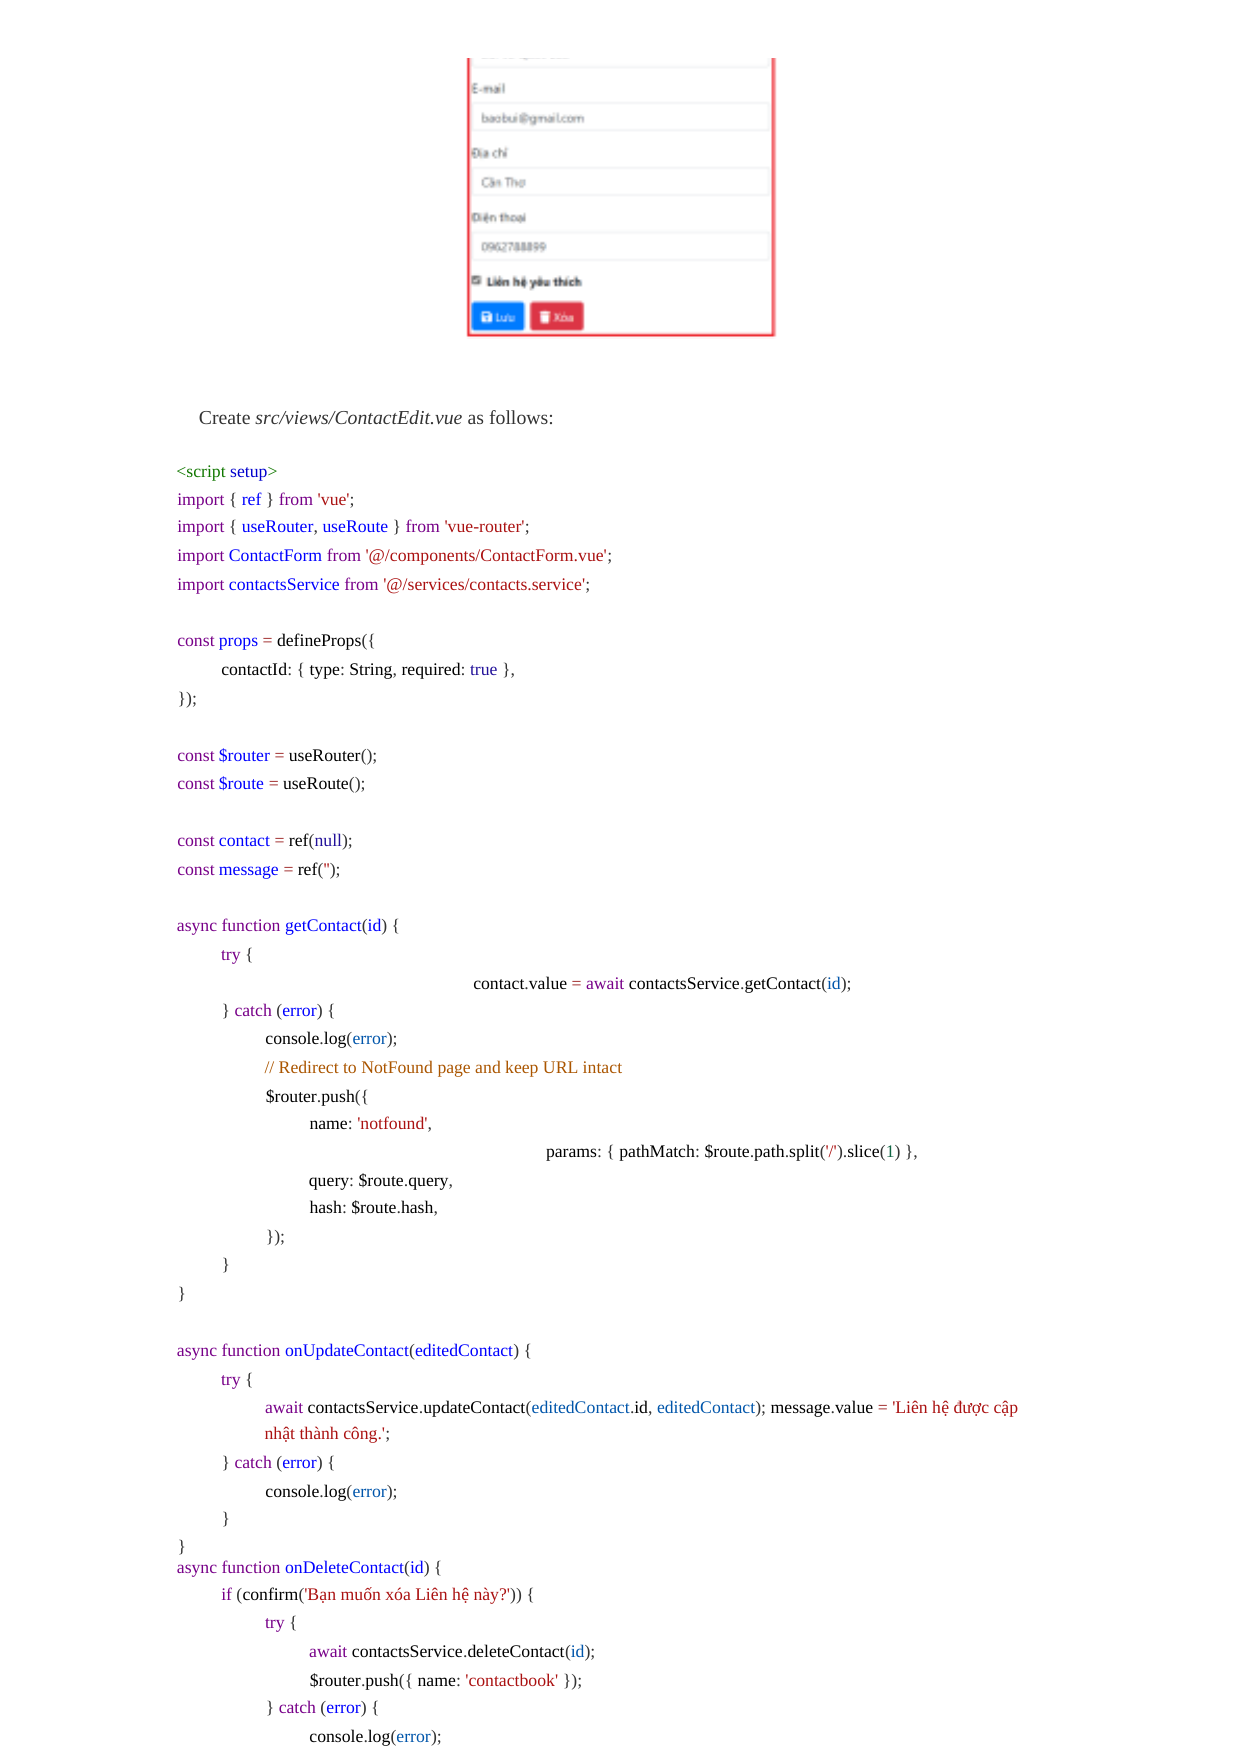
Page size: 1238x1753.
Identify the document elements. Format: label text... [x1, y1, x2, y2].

text name: 'notfound', [309, 1113, 1085, 1133]
text const contact = ref(null); [177, 830, 1085, 850]
text }); [266, 1226, 1085, 1246]
text hash: $route.hash, [309, 1197, 1085, 1217]
text console.log(error); [265, 1028, 1085, 1048]
picture [155, 58, 1087, 339]
text async function getContact(id) { [177, 915, 1085, 936]
text } catch (error) { [221, 1452, 1085, 1472]
text params: { pathMatch: $route.path.split('/').slice(1) }, [0, 1141, 917, 1162]
text } catch (error) { [221, 999, 1085, 1020]
text async function onUpdateContact(editedContact) { [177, 1340, 1085, 1360]
text contactId: { type: String, required: true }, [221, 659, 1085, 679]
text const message = ref(''); [177, 858, 1085, 879]
text import { useRouter, useRoute } from 'vue-router'; [177, 516, 1085, 537]
text import { ref } from 'vue'; [177, 489, 1085, 509]
text $router.push({ name: 'contactbook' }); [309, 1670, 1085, 1690]
text if (confirm('Bạn muốn xóa Liên hệ này?')) { [221, 1584, 1085, 1604]
text import contactsService from '@/services/contacts.service'; [177, 573, 1085, 594]
text const $router = useRouter(); [177, 744, 1085, 765]
text try { [221, 944, 1085, 964]
text contact.value = await contactsService.getContact(id); [0, 972, 851, 993]
text async function onDeleteContact(id) { [177, 1557, 1085, 1577]
text $router.push({ [266, 1086, 1085, 1106]
text query: $route.query, [309, 1170, 1085, 1190]
text // Redirect to NotFound page and keep URL intact [264, 1057, 1085, 1077]
text import ContactForm from '@/components/ContactForm.vue'; [177, 545, 1085, 565]
text await contactsService.deleteContact(id); [309, 1641, 1085, 1661]
text const props = defineProps({ [177, 630, 1085, 651]
text } [221, 1508, 1085, 1528]
text console.log(error); [265, 1481, 1085, 1501]
text }); [177, 688, 1085, 708]
text const $route = useRoute(); [177, 773, 1085, 793]
text try { [265, 1612, 1085, 1633]
text } catch (error) { [266, 1697, 1085, 1717]
text console.log(error); [309, 1725, 1085, 1746]
text } [221, 1254, 1085, 1274]
text } [177, 1536, 1085, 1557]
text try { [221, 1368, 1085, 1389]
text Create src/views/ContactEdit.vue as follows: [155, 339, 1086, 429]
text } [177, 1283, 1085, 1303]
text await contactsService.updateContact(editedContact.id, editedContact); message.value = 'Liên hệ được cập nhật thành công.'; [264, 1397, 1028, 1443]
text <script setup> [176, 461, 1085, 481]
